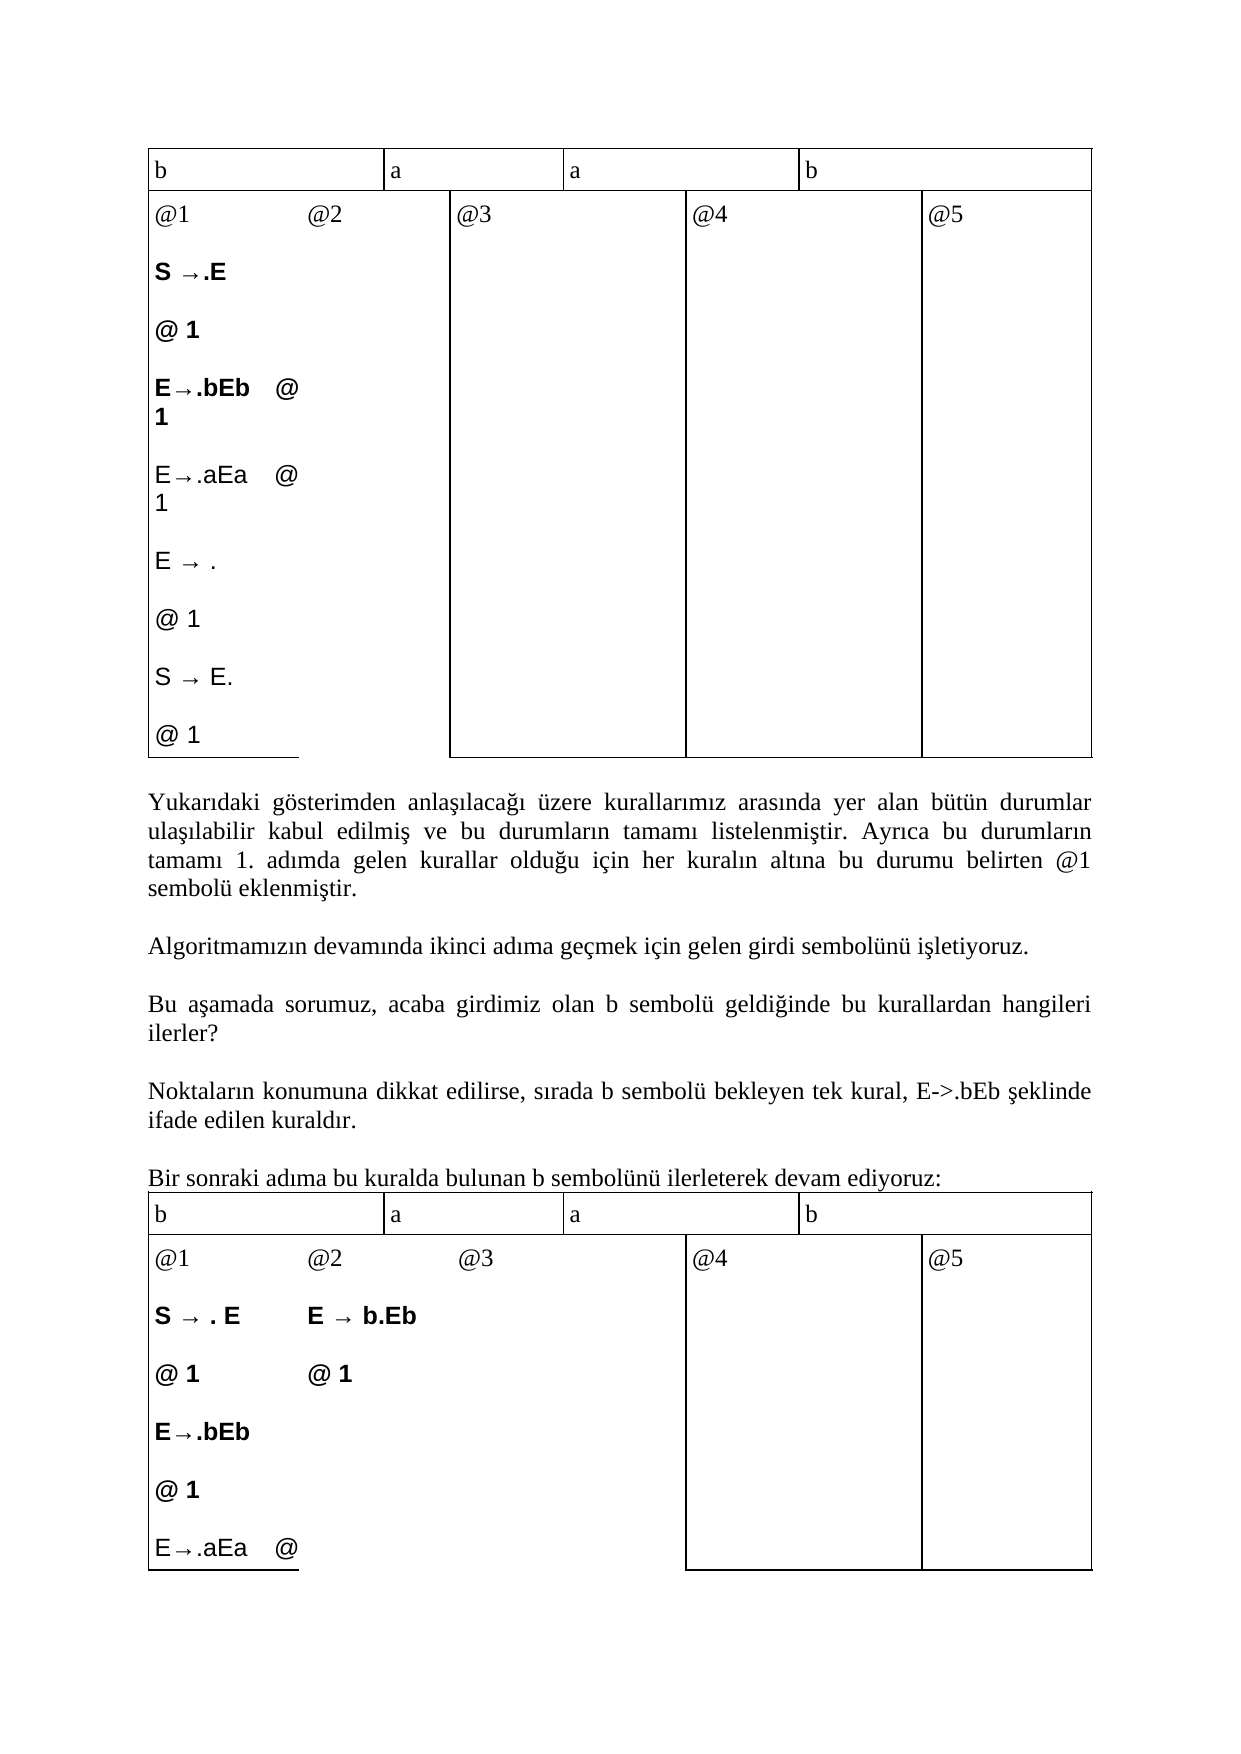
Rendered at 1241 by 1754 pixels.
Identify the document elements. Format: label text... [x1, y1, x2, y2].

table_cell @2 E → b.Eb @ 1 [299, 1235, 450, 1569]
text Bir sonraki adıma bu kuralda bulunan b sembolünü ilerleterek devam ediyoruz: [148, 1163, 1093, 1191]
table_cell @1 S →.E @ 1 E→.bEb @ 1 E→.aEa @ 1 E → . @ 1 S → E. @ 1 [149, 191, 299, 757]
table_cell @5 [923, 1235, 1091, 1569]
table_header a [564, 1193, 798, 1234]
table_cell @2 [299, 191, 449, 757]
text Algoritmamızın devamında ikinci adıma geçmek için gelen girdi sembolünü işletiyoruz. [148, 931, 1093, 960]
table_header b [149, 1193, 383, 1234]
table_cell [149, 1235, 299, 1569]
table_header b [800, 1193, 1091, 1234]
table_cell @4 [687, 191, 921, 757]
text Yukarıdaki gösterimden anlaşılacağı üzere kurallarımız arasında yer alan bütün durumlar ulaşılabilir kabul edilmiş ve bu durumların tamamı listelenmiştir. Ayrıca bu durumların tamamı 1. adımda gelen kurallar olduğu için her kuralın altına bu durumu belirten @1 sembolü eklenmiştir. [148, 787, 1093, 902]
table_header a [385, 149, 563, 190]
text Noktaların konumuna dikkat edilirse, sırada b sembolü bekleyen tek kural, E->.bEb şeklinde ifade edilen kuraldır. [148, 1076, 1093, 1133]
text Bu aşamada sorumuz, acaba girdimiz olan b sembolü geldiğinde bu kurallardan hangileri ilerler? [148, 989, 1093, 1047]
table_header b [800, 149, 1091, 190]
table_cell @3 [451, 191, 685, 757]
table_header a [564, 149, 798, 190]
table_cell @5 [923, 191, 1091, 757]
table_cell @4 [687, 1235, 921, 1569]
table_header b [149, 149, 383, 190]
table_cell @3 [450, 1235, 685, 1569]
table_header a [385, 1193, 563, 1234]
